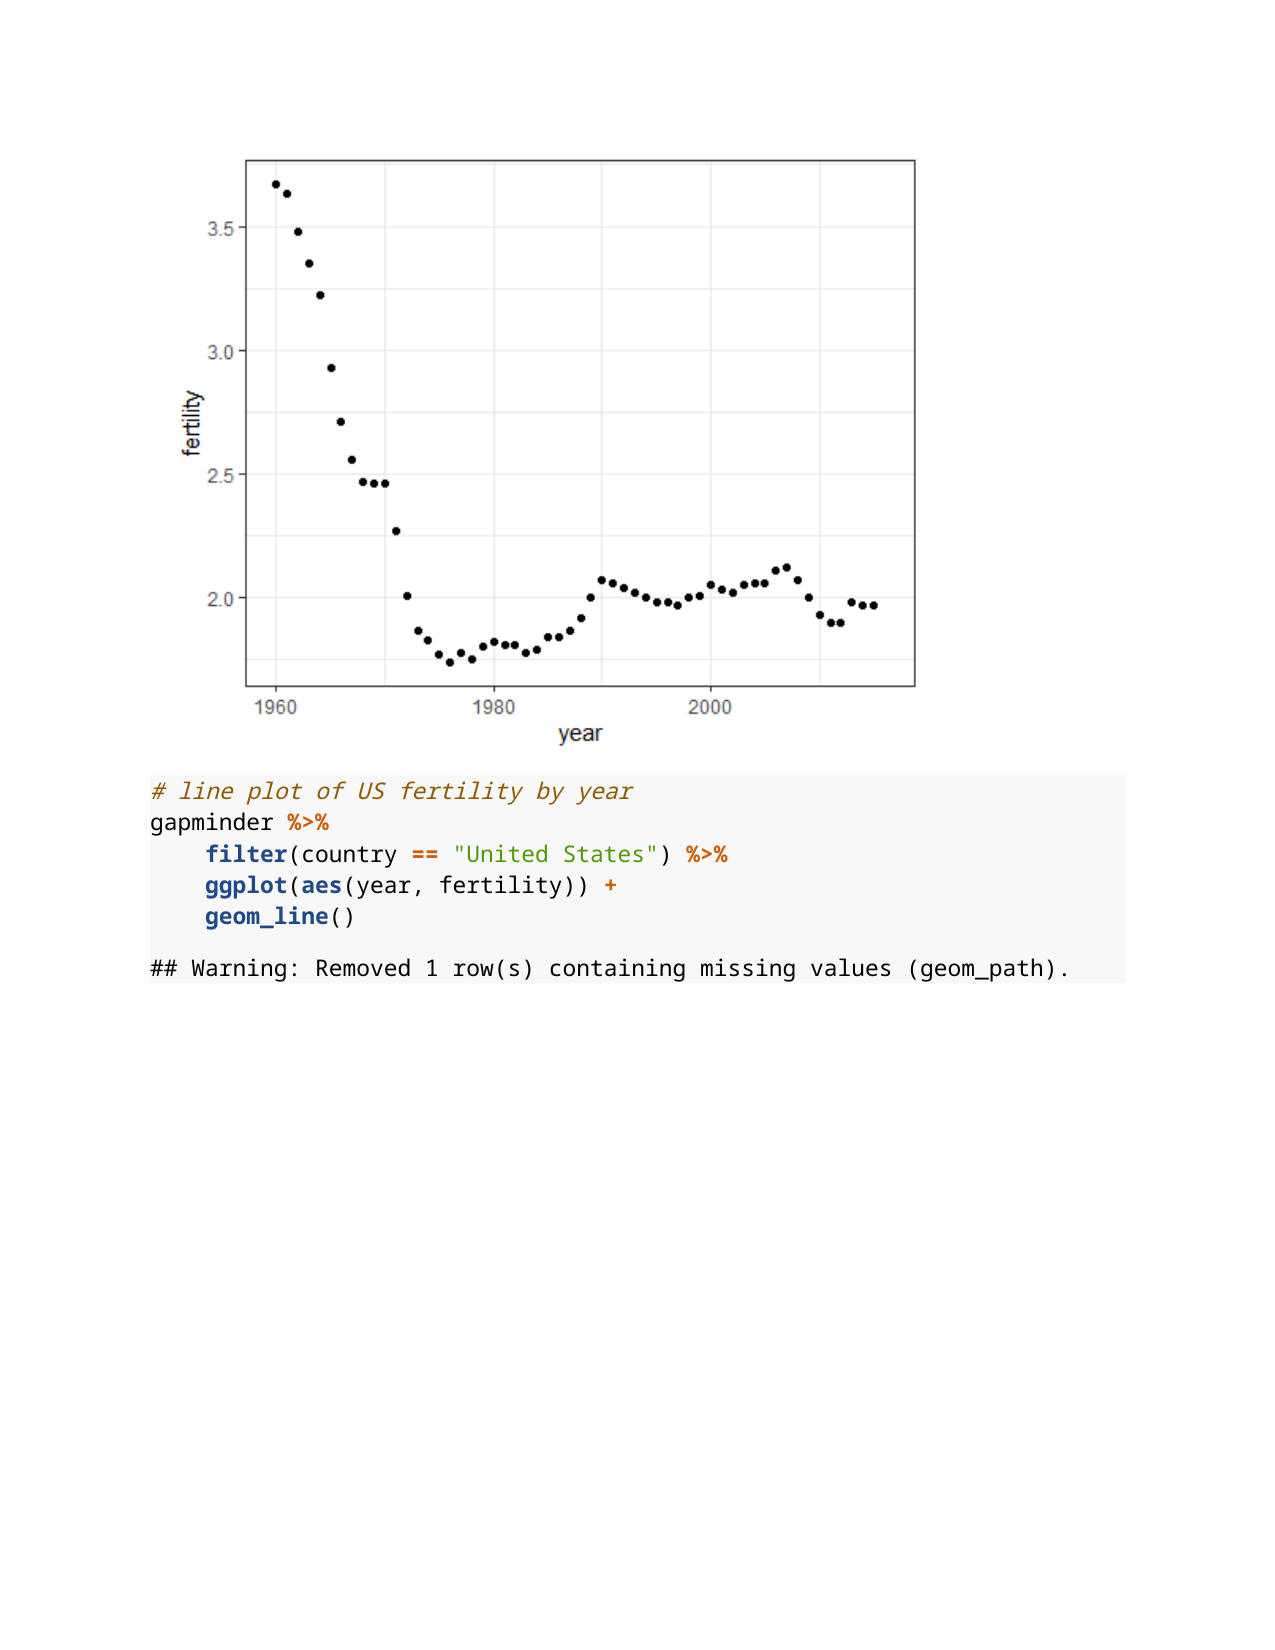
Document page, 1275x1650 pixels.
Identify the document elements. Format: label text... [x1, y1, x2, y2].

picture [168, 150, 927, 757]
text # line plot of US fertility by year gapminder %>% filter(country == "United States") %>% ggplot(aes(year, fertility)) + geom_line() [329, 775, 1125, 931]
text ## Warning: Removed 1 row(s) containing missing values (geom_path). [150, 952, 1125, 983]
